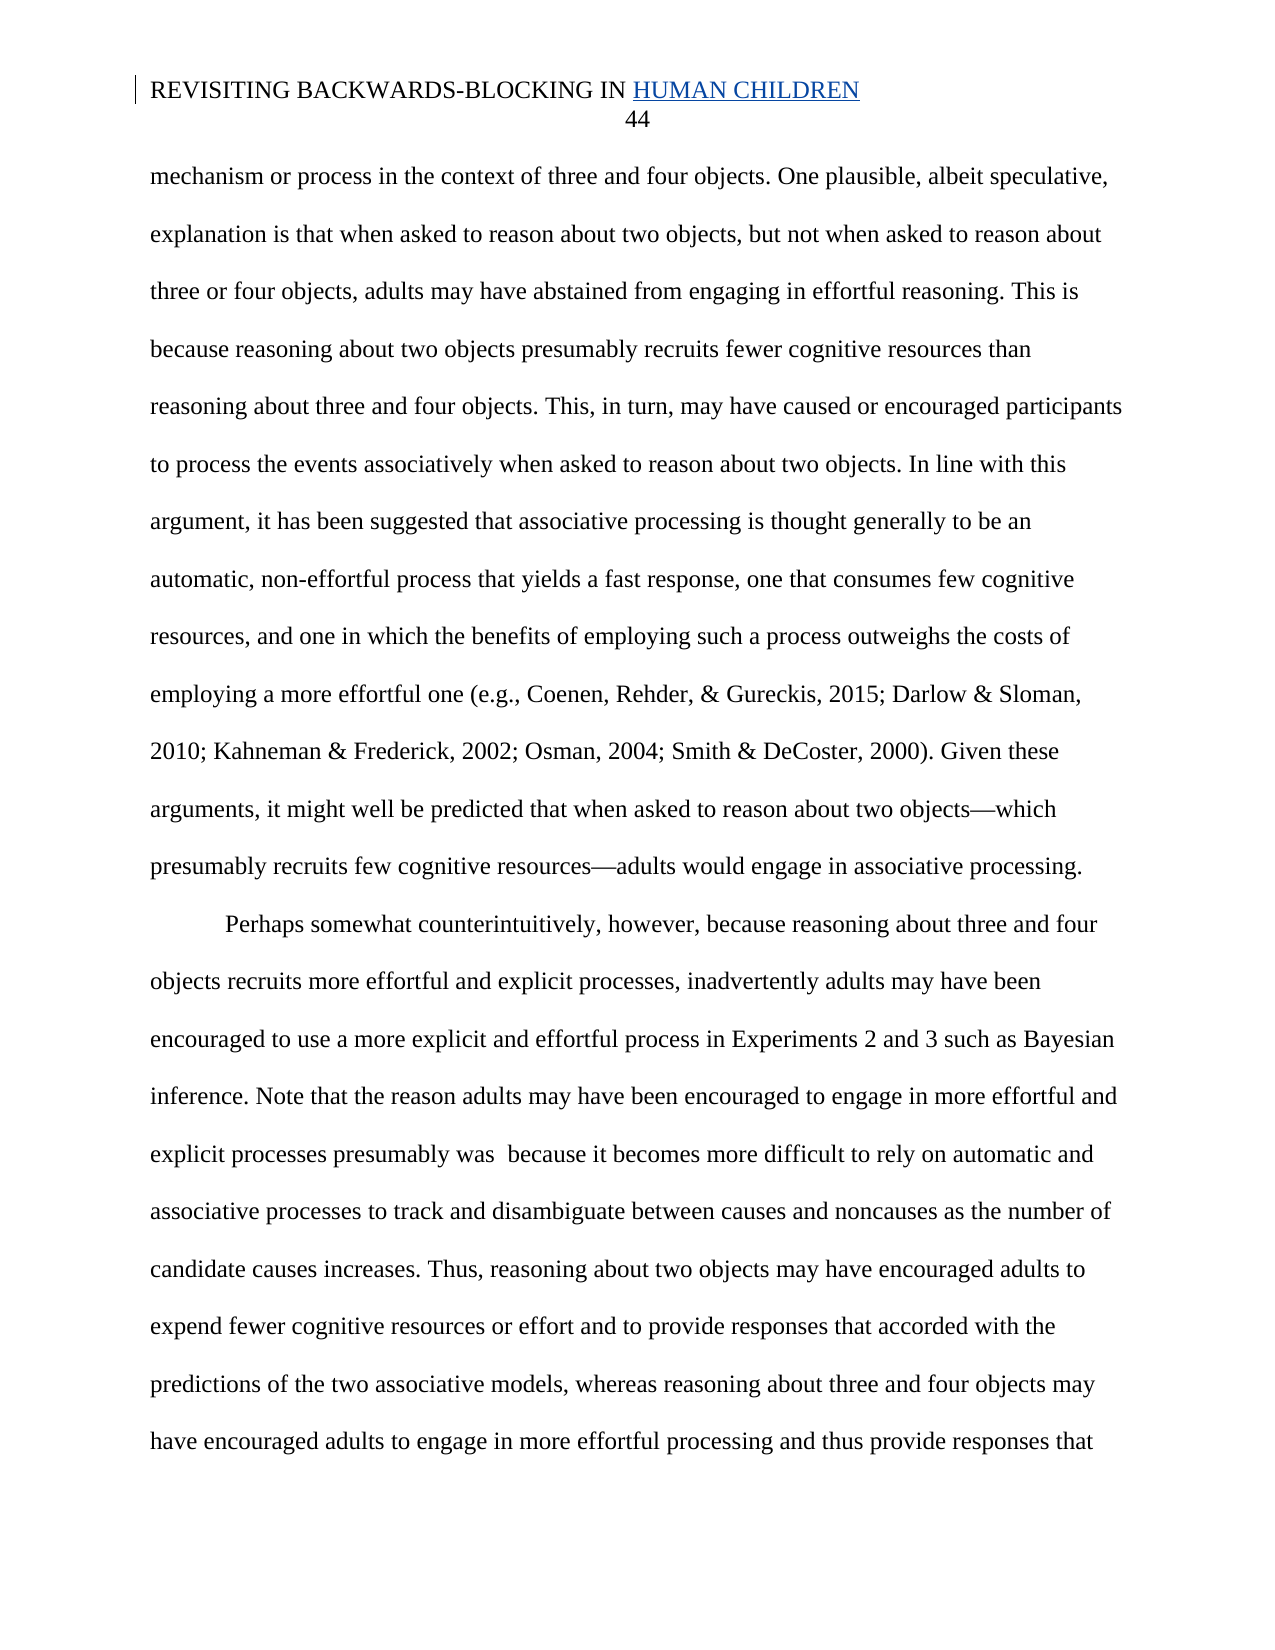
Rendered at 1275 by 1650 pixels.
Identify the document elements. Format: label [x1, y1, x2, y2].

text [150, 909, 1125, 1455]
text [150, 161, 1125, 880]
